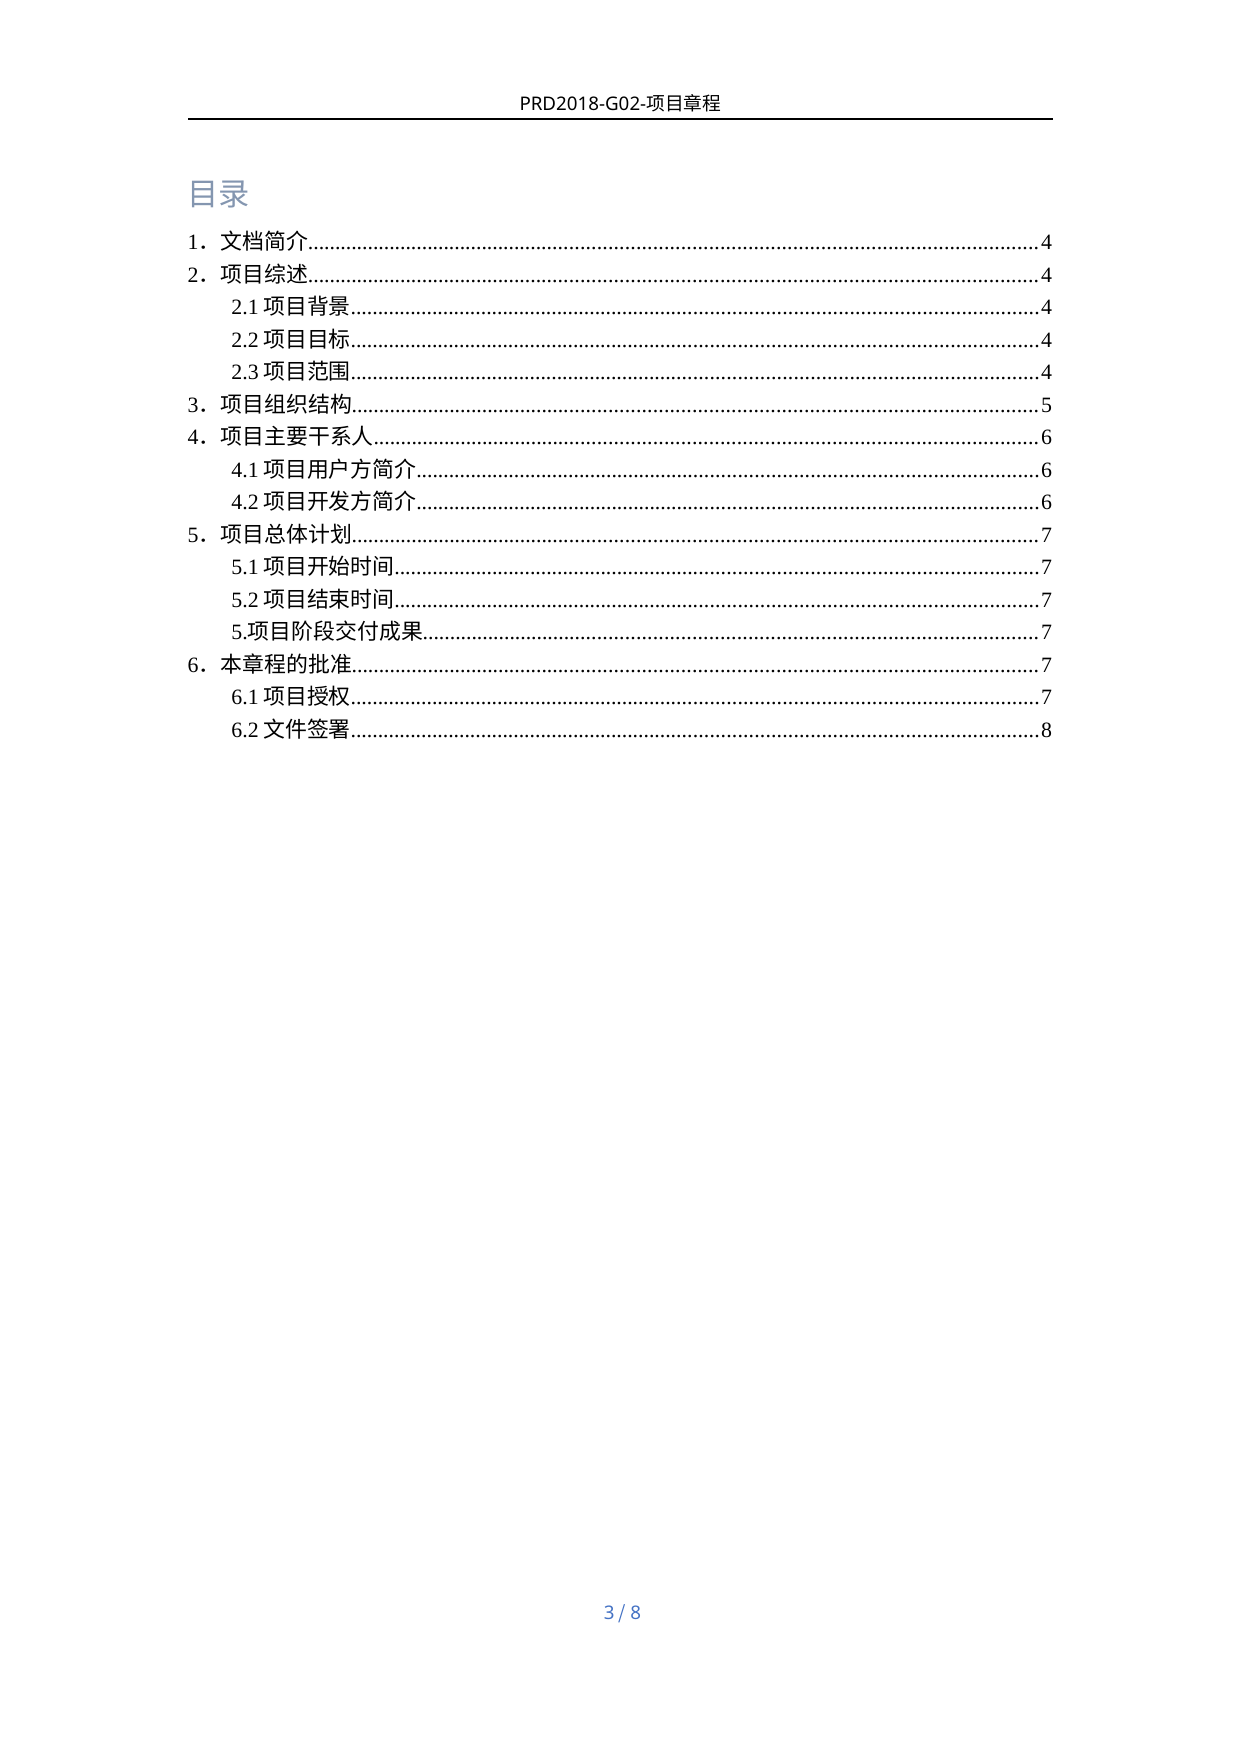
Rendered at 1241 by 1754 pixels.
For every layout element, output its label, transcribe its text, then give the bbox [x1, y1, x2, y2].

text 6.1项目授权 7 [231, 679, 1053, 711]
text 5．项目总体计划 7 [187, 516, 1053, 549]
text 4．项目主要干系人 6 [187, 419, 1053, 451]
text 目录 [187, 159, 1053, 224]
text 2.2项目目标 4 [231, 321, 1053, 354]
text 2.1项目背景 4 [231, 289, 1053, 321]
text 2.3项目范围 4 [231, 354, 1053, 386]
text 6．本章程的批准 7 [187, 646, 1053, 679]
text 2．项目综述 4 [187, 256, 1053, 289]
text 1．文档简介 4 [187, 224, 1053, 256]
text 4.1项目用户方简介 6 [231, 451, 1053, 484]
text 4.2项目开发方简介 6 [231, 484, 1053, 516]
text 3．项目组织结构 5 [187, 386, 1053, 419]
text 6.2文件签署 8 [231, 711, 1053, 744]
text 5.2项目结束时间 7 [231, 581, 1053, 614]
text 5.项目阶段交付成果 7 [231, 614, 1053, 646]
text 5.1项目开始时间 7 [231, 549, 1053, 581]
